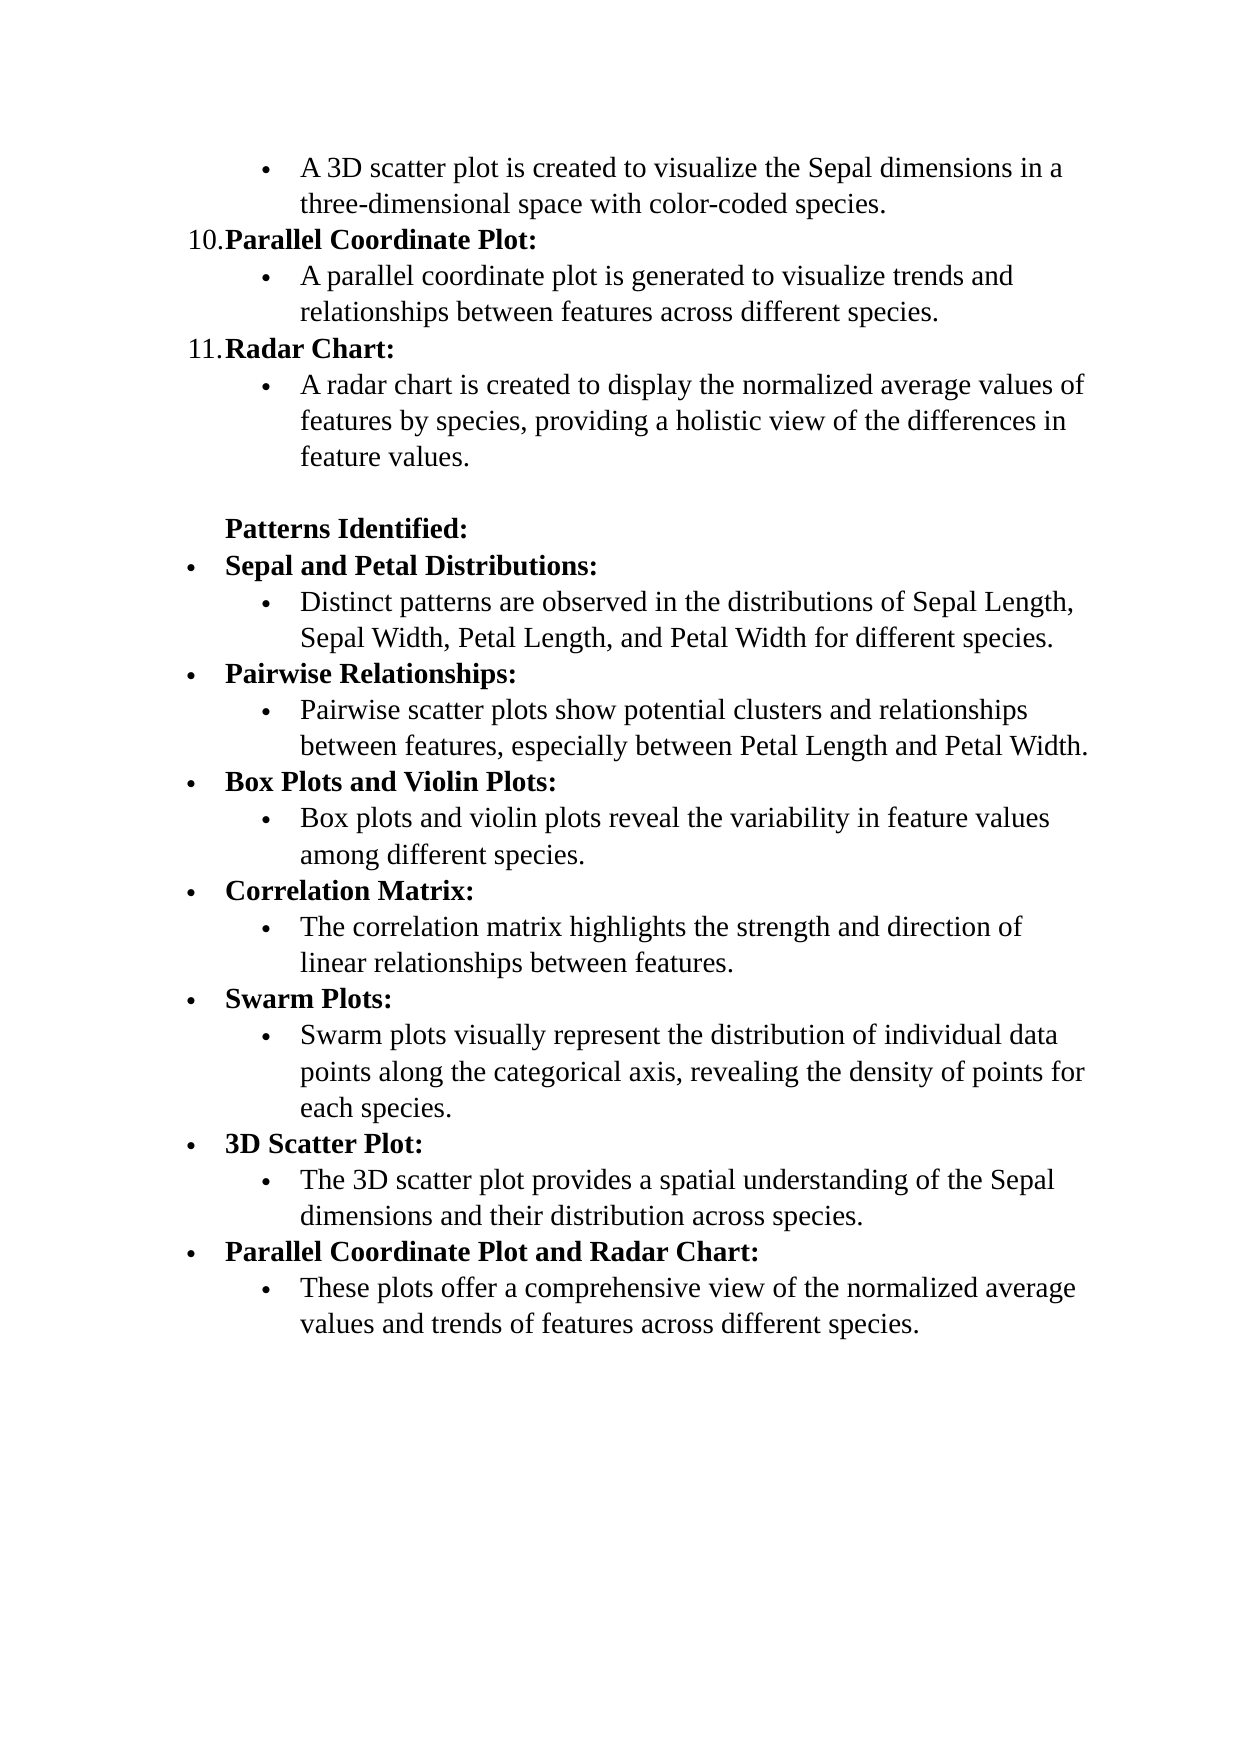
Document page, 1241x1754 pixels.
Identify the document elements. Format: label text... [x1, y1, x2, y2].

list These plots offer a comprehensive view of the normalized average values and trends of features across different species. [262, 1271, 1090, 1340]
list Parallel Coordinate Plot: [187, 222, 1090, 256]
list Radar Chart: [187, 331, 1090, 364]
list Box Plots and Violin Plots: [187, 764, 1090, 798]
list Sepal and Petal Distributions: [187, 548, 1090, 581]
list The correlation matrix highlights the strength and direction of linear relationships between features. [262, 909, 1090, 979]
list Swarm plots visually represent the distribution of individual data points along the categorical axis, revealing the density of points for each species. [262, 1017, 1090, 1123]
list A 3D scatter plot is created to visualize the Sepal dimensions in a three-dimensional space with color-coded species. [262, 150, 1090, 220]
list A parallel coordinate plot is generated to visualize trends and relationships between features across different species. [262, 258, 1090, 328]
list 3D Scatter Plot: [187, 1126, 1090, 1159]
list Pairwise Relationships: [187, 656, 1090, 689]
list Box plots and violin plots reveal the variability in feature values among different species. [262, 801, 1090, 870]
list Pairwise scatter plots show potential clusters and relationships between features, especially between Petal Length and Petal Width. [262, 692, 1090, 762]
list Swarm Plots: [187, 981, 1090, 1015]
list Parallel Coordinate Plot and Radar Chart: [187, 1234, 1090, 1268]
list The 3D scatter plot provides a spatial understanding of the Sepal dimensions and their distribution across species. [262, 1162, 1090, 1232]
list Distinct patterns are observed in the distributions of Sepal Length, Sepal Width, Petal Length, and Petal Width for different species. [262, 584, 1090, 653]
list Patterns Identified: [225, 511, 1090, 545]
list Correlation Matrix: [187, 873, 1090, 906]
list A radar chart is created to display the normalized average values of features by species, providing a holistic view of the differences in feature values. [262, 367, 1090, 473]
